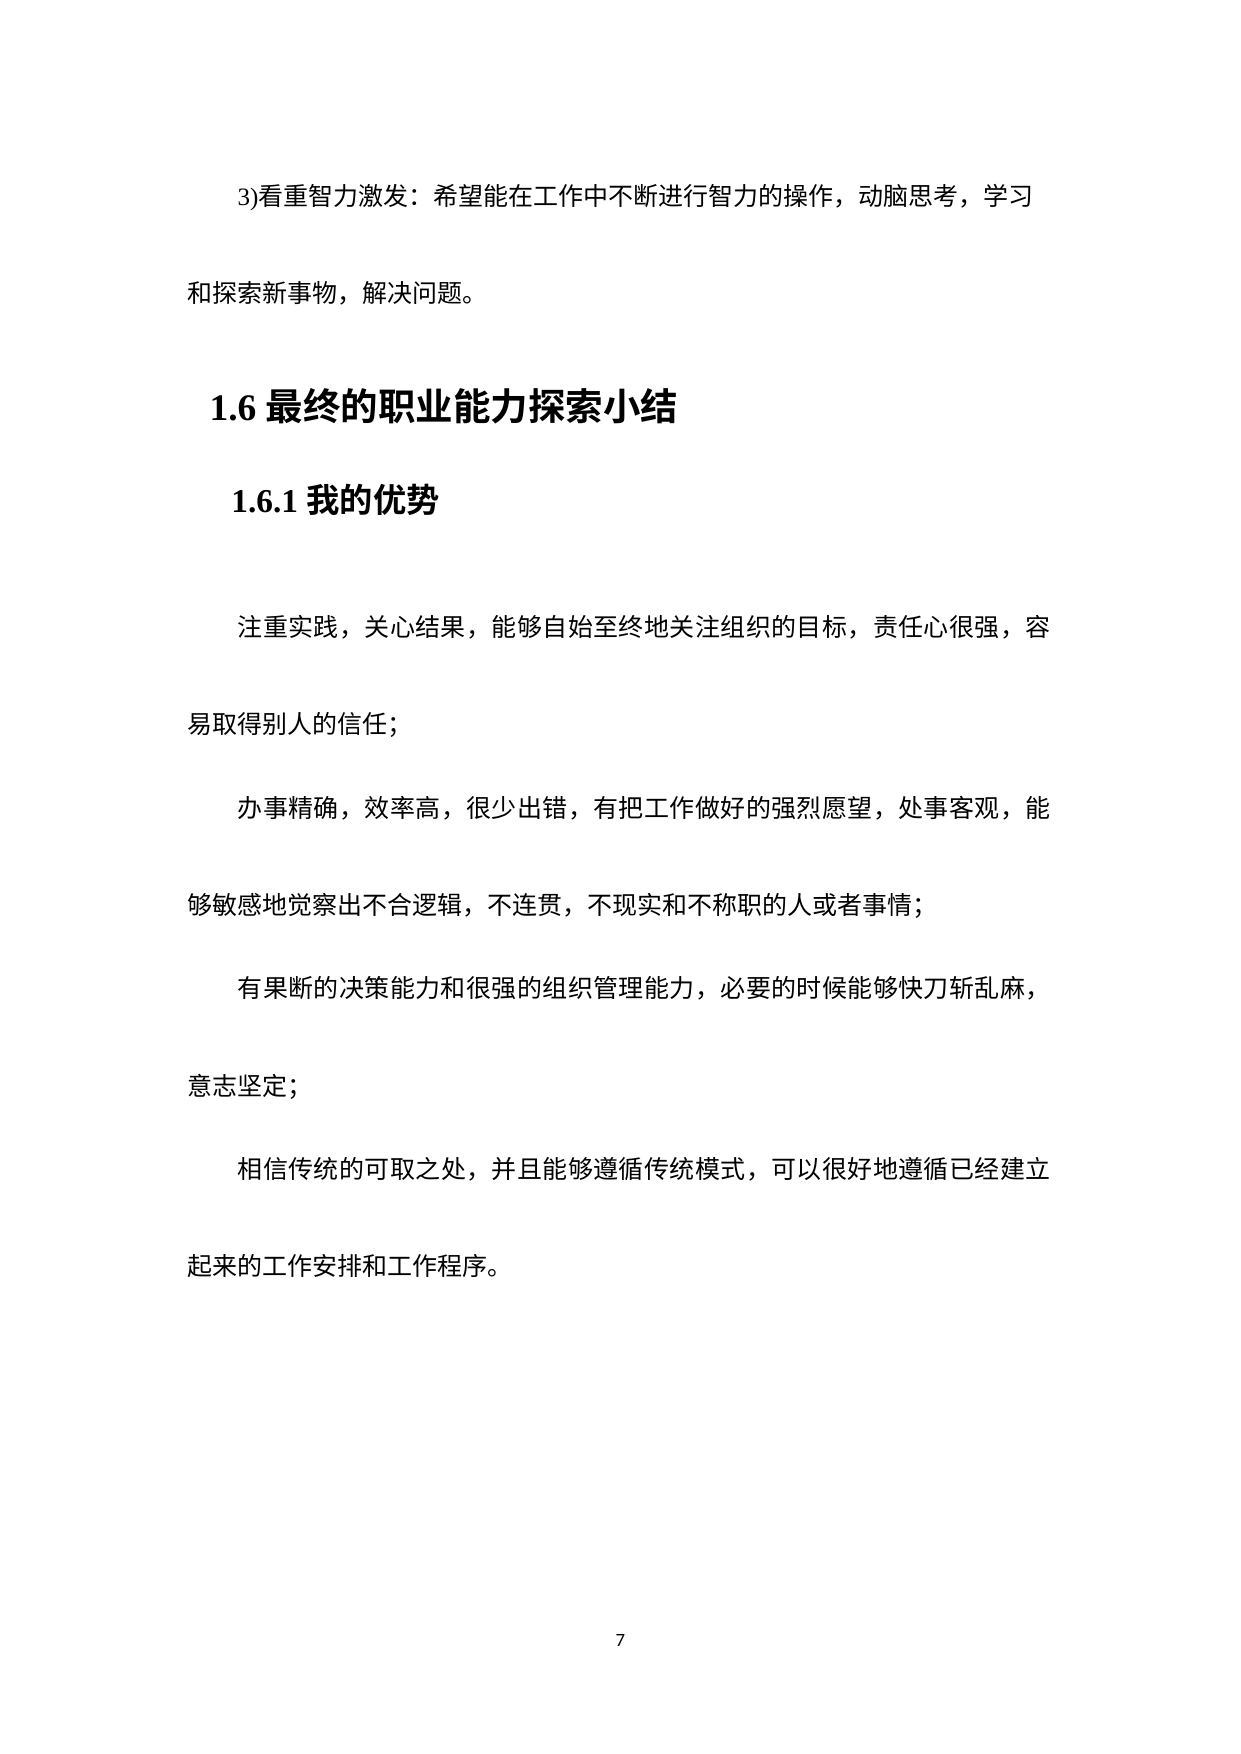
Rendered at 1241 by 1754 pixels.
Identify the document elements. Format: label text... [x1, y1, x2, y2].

subtitle 1.6 最终的职业能力探索小结 [209, 372, 1053, 437]
text 有果断的决策能力和很强的组织管理能力，必要的时候能够快刀斩乱麻，意志坚定； [187, 954, 1053, 1117]
text 3)看重智力激发：希望能在工作中不断进行智力的操作，动脑思考，学习和探索新事物，解决问题。 [187, 162, 1053, 324]
text 相信传统的可取之处，并且能够遵循传统模式，可以很好地遵循已经建立起来的工作安排和工作程序。 [187, 1135, 1053, 1297]
text 办事精确，效率高，很少出错，有把工作做好的强烈愿望，处事客观，能够敏感地觉察出不合逻辑，不连贯，不现实和不称职的人或者事情； [187, 774, 1053, 936]
subtitle 1.6.1 我的优势 [231, 466, 1053, 531]
text 注重实践，关心结果，能够自始至终地关注组织的目标，责任心很强，容易取得别人的信任； [187, 593, 1053, 756]
